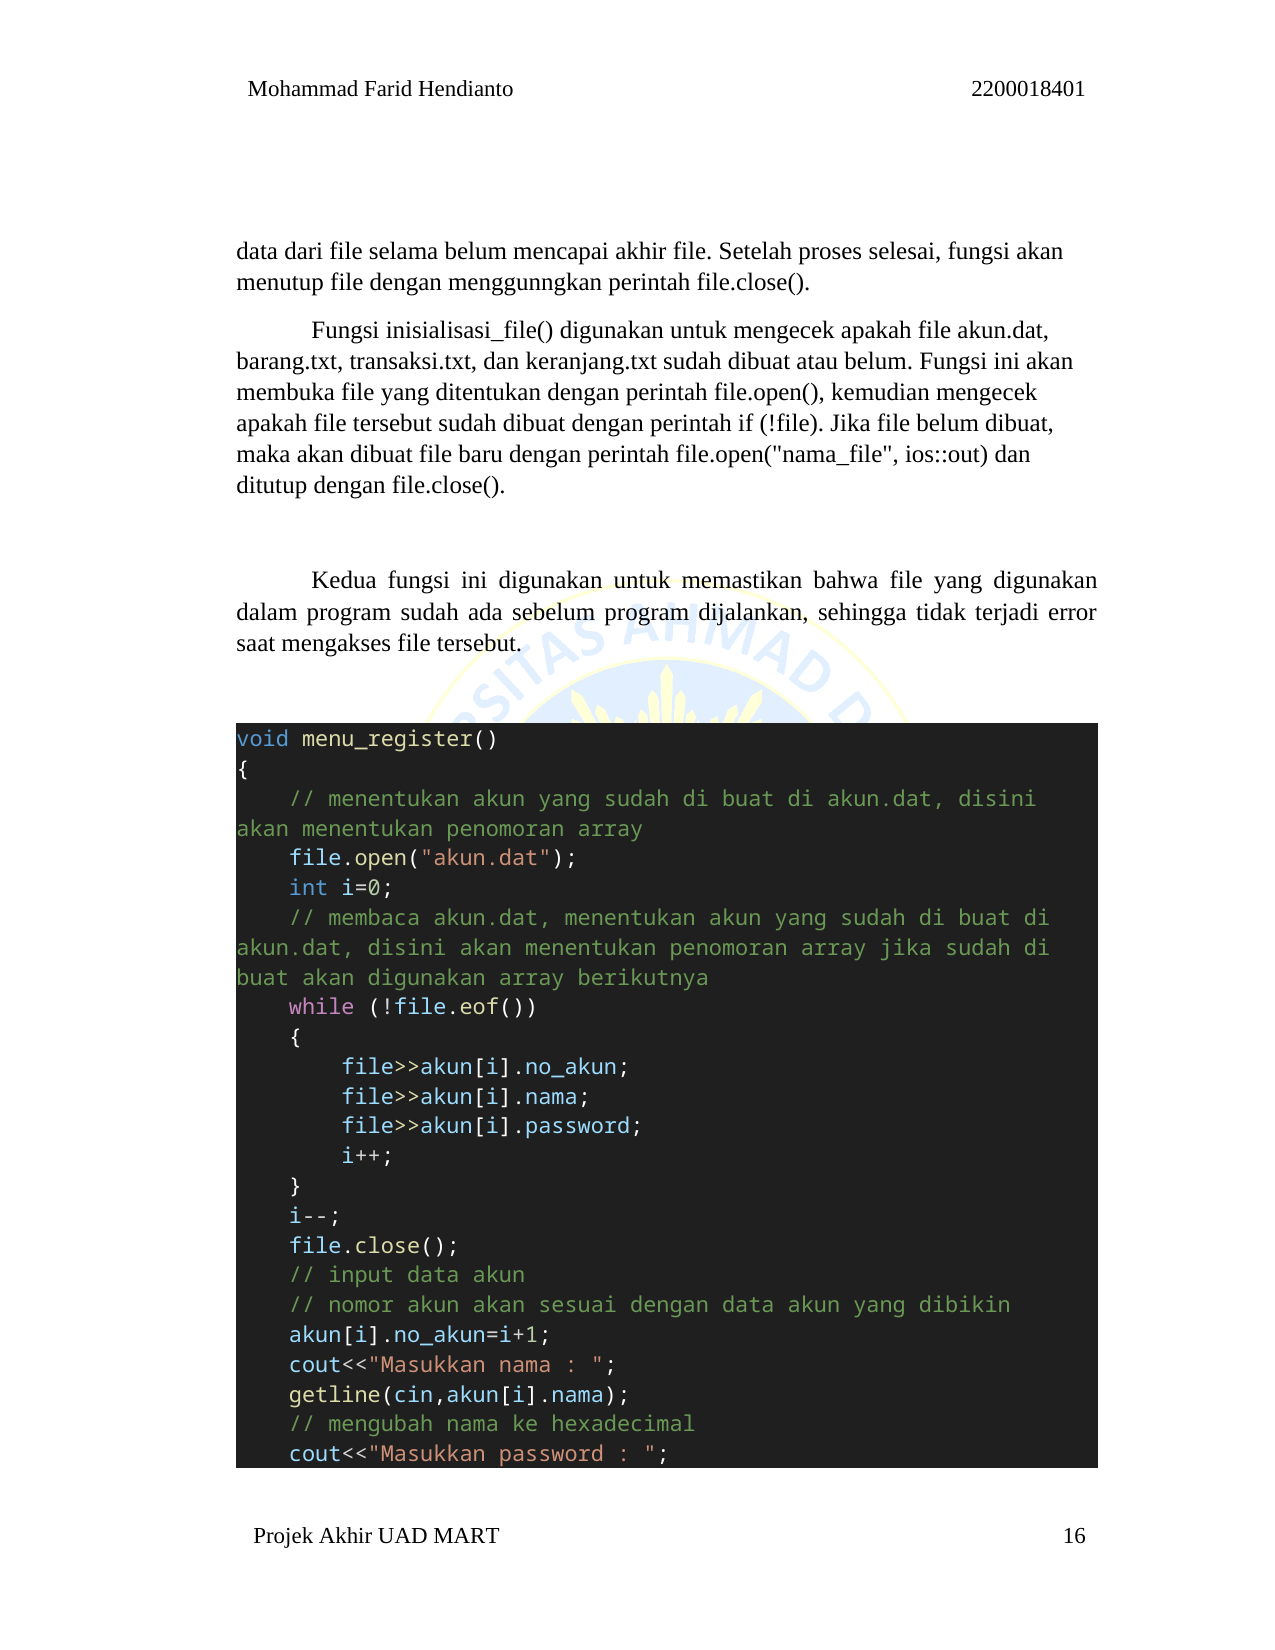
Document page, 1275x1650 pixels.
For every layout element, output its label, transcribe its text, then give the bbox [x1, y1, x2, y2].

text file>>akun[i].password; [236, 1110, 1098, 1140]
text file>>akun[i].nama; [236, 1081, 1098, 1110]
text file>>akun[i].no_akun; [236, 1051, 1098, 1081]
text file.close(); [236, 1229, 1098, 1259]
text void menu_register() [236, 723, 1098, 753]
text cout<<"Masukkan nama : "; [236, 1349, 1098, 1378]
text // mengubah nama ke hexadecimal [236, 1408, 1098, 1438]
text Fungsi inisialisasi_file() digunakan untuk mengecek apakah file akun.dat, barang.txt, transaksi.txt, dan keranjang.txt sudah dibuat atau belum. Fungsi ini akan membuka file yang ditentukan dengan perintah file.open(), kemudian mengecek apakah file tersebut sudah dibuat dengan perintah if (!file). Jika file belum dibuat, maka akan dibuat file baru dengan perintah file.open("nama_file", ios::out) dan ditutup dengan file.close(). [236, 315, 1098, 499]
text // menentukan akun yang sudah di buat di akun.dat, disini akan menentukan penomoran array [236, 783, 1098, 842]
text int i=0; [236, 872, 1098, 902]
text getline(cin,akun[i].nama); [236, 1378, 1098, 1408]
text { [236, 1021, 1098, 1051]
text Kedua fungsi ini digunakan untuk memastikan bahwa file yang digunakan dalam program sudah ada sebelum program dijalankan, sehingga tidak terjadi error saat mengakses file tersebut. [236, 566, 1098, 656]
text akun[i].no_akun=i+1; [236, 1319, 1098, 1349]
text cout<<"Masukkan password : "; [236, 1438, 1098, 1468]
text i++; [236, 1140, 1098, 1170]
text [236, 236, 1098, 296]
text i--; [236, 1200, 1098, 1229]
text file.open("akun.dat"); [236, 842, 1098, 872]
text while (!file.eof()) [236, 991, 1098, 1021]
text { [236, 753, 1098, 783]
text // input data akun [236, 1259, 1098, 1289]
text } [236, 1170, 1098, 1200]
text // nomor akun akan sesuai dengan data akun yang dibikin [236, 1289, 1098, 1319]
text // membaca akun.dat, menentukan akun yang sudah di buat di akun.dat, disini akan menentukan penomoran array jika sudah di buat akan digunakan array berikutnya [236, 902, 1098, 991]
